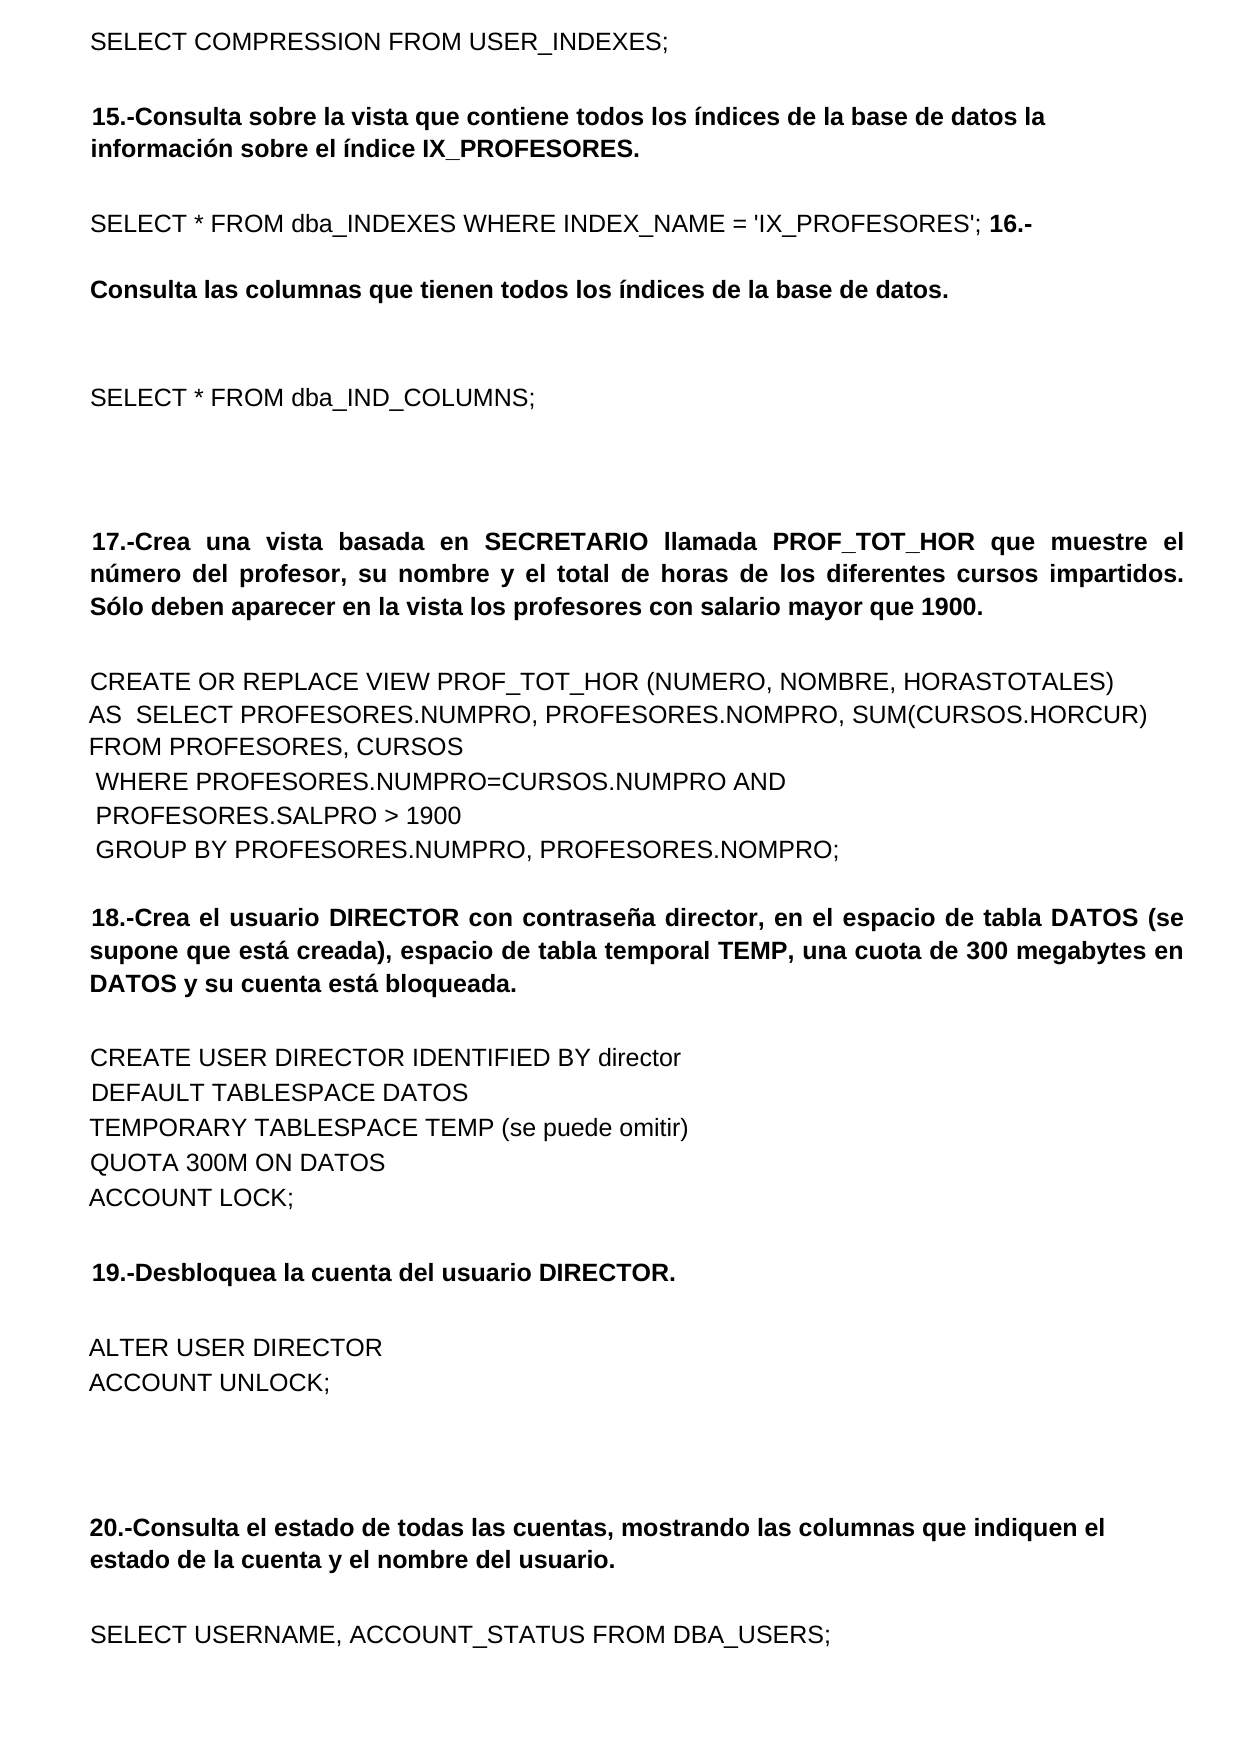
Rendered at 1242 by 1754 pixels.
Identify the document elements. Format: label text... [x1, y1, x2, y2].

text DEFAULT TABLESPACE DATOS [91, 1078, 1190, 1107]
text GROUP BY PROFESORES.NUMPRO, PROFESORES.NOMPRO; [88, 835, 1190, 863]
text CREATE OR REPLACE VIEW PROF_TOT_HOR (NUMERO, NOMBRE, HORASTOTALES) AS SELECT PROFESORES.NUMPRO, PROFESORES.NOMPRO, SUM(CURSOS.HORCUR) FROM PROFESORES, CURSOS [88, 667, 1155, 761]
text 18.-Crea el usuario DIRECTOR con contraseña director, en el espacio de tabla DATOS (se supone que está creada), espacio de tabla temporal TEMP, una cuota de 300 megabytes en DATOS y su cuenta está bloqueada. [89, 903, 1185, 997]
text 20.-Consulta el estado de todas las cuentas, mostrando las columnas que indiquen el estado de la cuenta y el nombre del usuario. [89, 1513, 1186, 1574]
text QUOTA 300M ON DATOS [90, 1148, 1190, 1176]
text TEMPORARY TABLESPACE TEMP (se puede omitir) [89, 1113, 1190, 1142]
text ALTER USER DIRECTOR [88, 1333, 1190, 1362]
text SELECT * FROM dba_IND_COLUMNS; [90, 383, 1132, 411]
text SELECT COMPRESSION FROM USER_INDEXES; [90, 27, 1040, 56]
text ACCOUNT LOCK; [88, 1183, 1190, 1211]
text PROFESORES.SALPRO > 1900 [88, 801, 1190, 829]
text WHERE PROFESORES.NUMPRO=CURSOS.NUMPRO AND [88, 767, 1190, 795]
text SELECT USERNAME, ACCOUNT_STATUS FROM DBA_USERS; [90, 1620, 1190, 1649]
text SELECT * FROM dba_INDEXES WHERE INDEX_NAME = 'IX_PROFESORES'; 16.-Consulta las columnas que tienen todos los índices de la base de datos. [90, 209, 1132, 303]
text 19.-Desbloquea la cuenta del usuario DIRECTOR. [92, 1258, 1190, 1286]
text 15.-Consulta sobre la vista que contiene todos los índices de la base de datos la información sobre el índice IX_PROFESORES. [90, 101, 1186, 163]
text CREATE USER DIRECTOR IDENTIFIED BY director [90, 1043, 1190, 1072]
text ACCOUNT UNLOCK; [88, 1368, 1190, 1396]
text 17.-Crea una vista basada en SECRETARIO llamada PROF_TOT_HOR que muestre el número del profesor, su nombre y el total de horas de los diferentes cursos impartidos. Sólo deben aparecer en la vista los profesores con salario mayor que 1900. [89, 527, 1186, 621]
